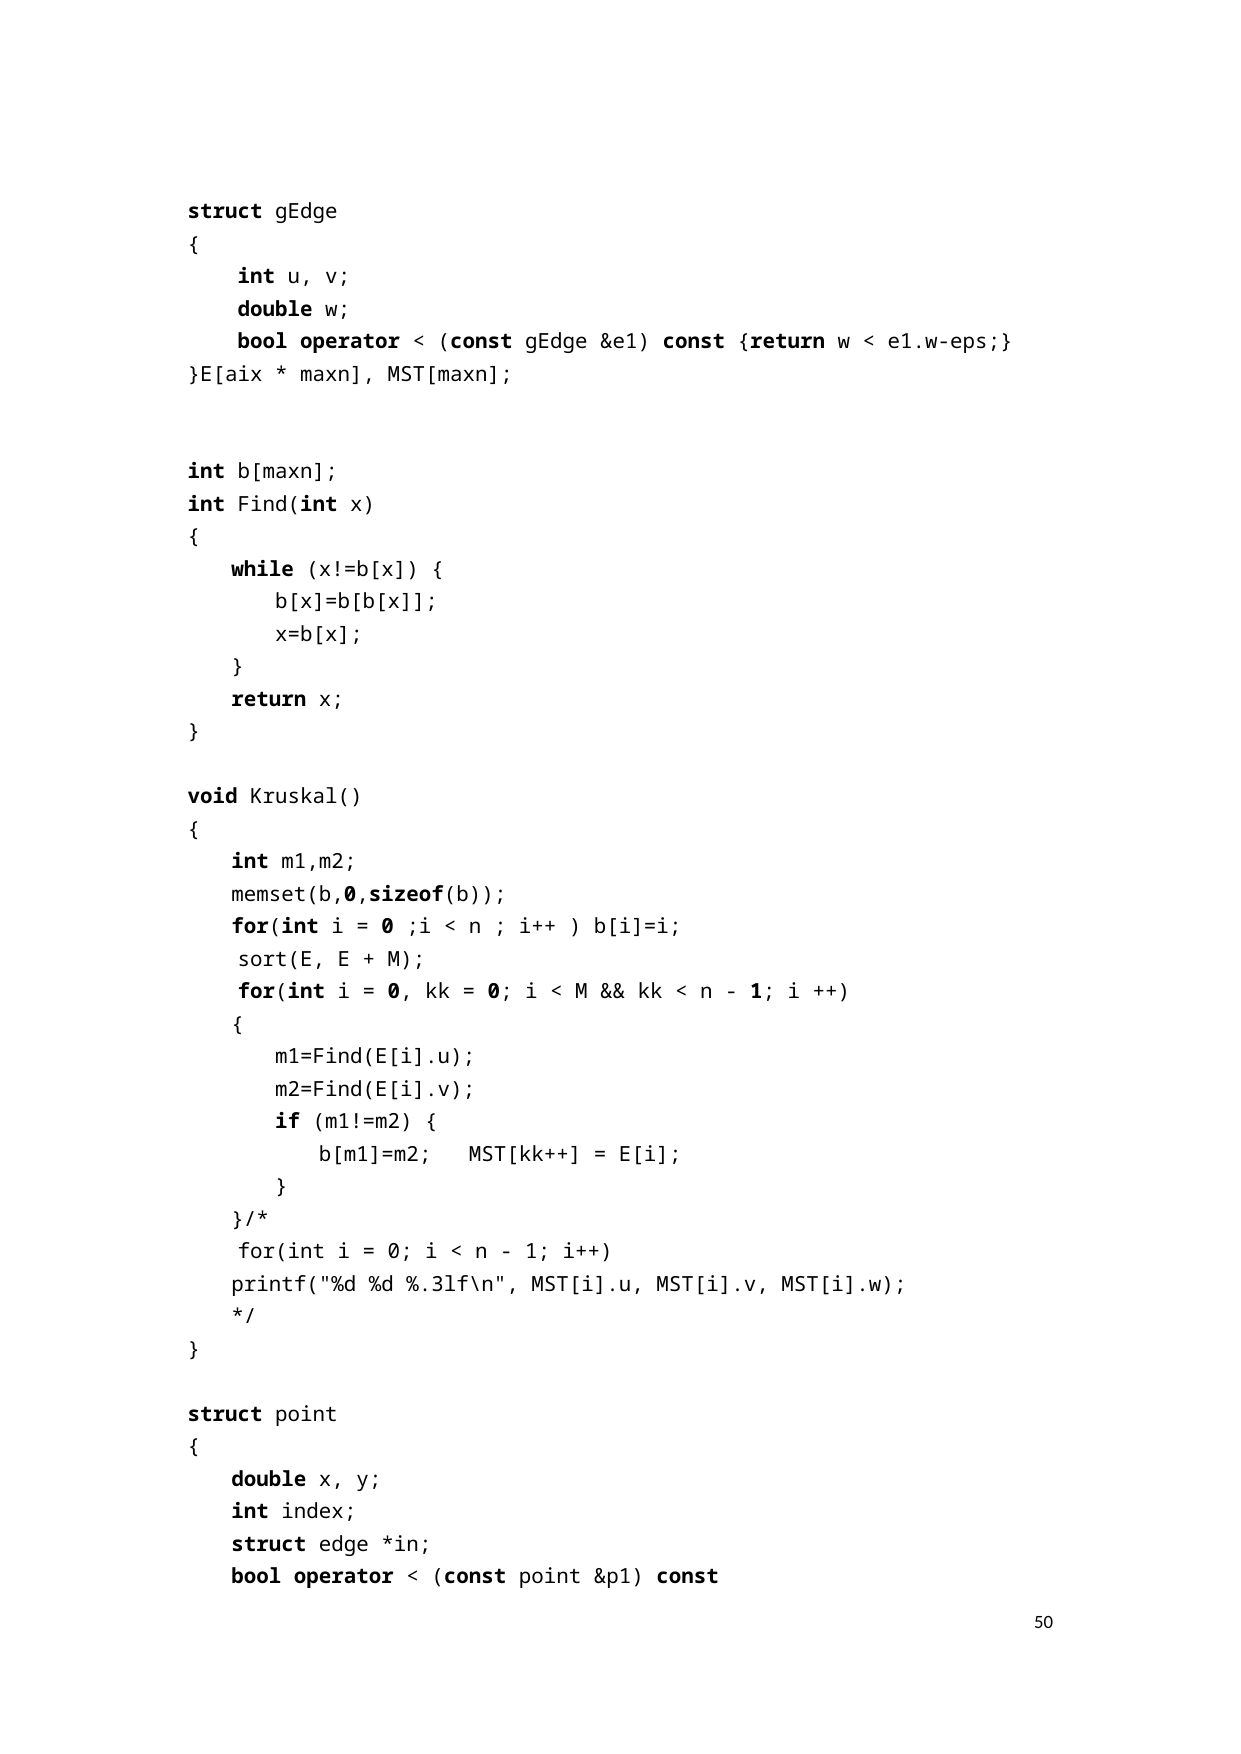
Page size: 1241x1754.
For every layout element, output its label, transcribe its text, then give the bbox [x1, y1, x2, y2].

text while (x!=b[x]) { [187, 552, 1053, 584]
text m1=Find(E[i].u); [187, 1039, 1053, 1072]
text { [187, 812, 1053, 844]
text } [187, 1332, 1053, 1364]
text struct point [187, 1397, 1053, 1429]
text struct gEdge [187, 194, 1053, 227]
text bool operator < (const gEdge &e1) const {return w < e1.w-eps;} [187, 324, 1053, 357]
text */ [187, 1299, 1053, 1332]
text x=b[x]; [187, 617, 1053, 649]
text int b[maxn]; [187, 454, 1053, 487]
text int index; [187, 1494, 1053, 1527]
text memset(b,0,sizeof(b)); [187, 877, 1053, 909]
text { [187, 519, 1053, 552]
text for(int i = 0, kk = 0; i < M && kk < n - 1; i ++) [187, 974, 1053, 1007]
text b[x]=b[b[x]]; [187, 584, 1053, 617]
text printf("%d %d %.3lf\n", MST[i].u, MST[i].v, MST[i].w); [187, 1267, 1053, 1299]
text if (m1!=m2) { [187, 1104, 1053, 1137]
text for(int i = 0 ;i < n ; i++ ) b[i]=i; [187, 909, 1053, 942]
text { [187, 1007, 1053, 1039]
text m2=Find(E[i].v); [187, 1072, 1053, 1104]
text void Kruskal() [187, 779, 1053, 812]
text bool operator < (const point &p1) const [187, 1559, 1053, 1592]
text { [187, 1429, 1053, 1462]
text } [187, 1169, 1053, 1202]
text int Find(int x) [187, 487, 1053, 519]
text return x; [187, 682, 1053, 714]
text }/* [187, 1202, 1053, 1234]
text } [187, 649, 1053, 682]
text double w; [187, 292, 1053, 324]
text }E[aix * maxn], MST[maxn]; [187, 357, 1053, 389]
text struct edge *in; [187, 1527, 1053, 1559]
text b[m1]=m2; MST[kk++] = E[i]; [187, 1137, 1053, 1169]
text int m1,m2; [187, 844, 1053, 877]
text for(int i = 0; i < n - 1; i++) [187, 1234, 1053, 1267]
text } [187, 714, 1053, 747]
text double x, y; [187, 1462, 1053, 1494]
text sort(E, E + M); [187, 942, 1053, 974]
text int u, v; [187, 259, 1053, 292]
text { [187, 227, 1053, 259]
